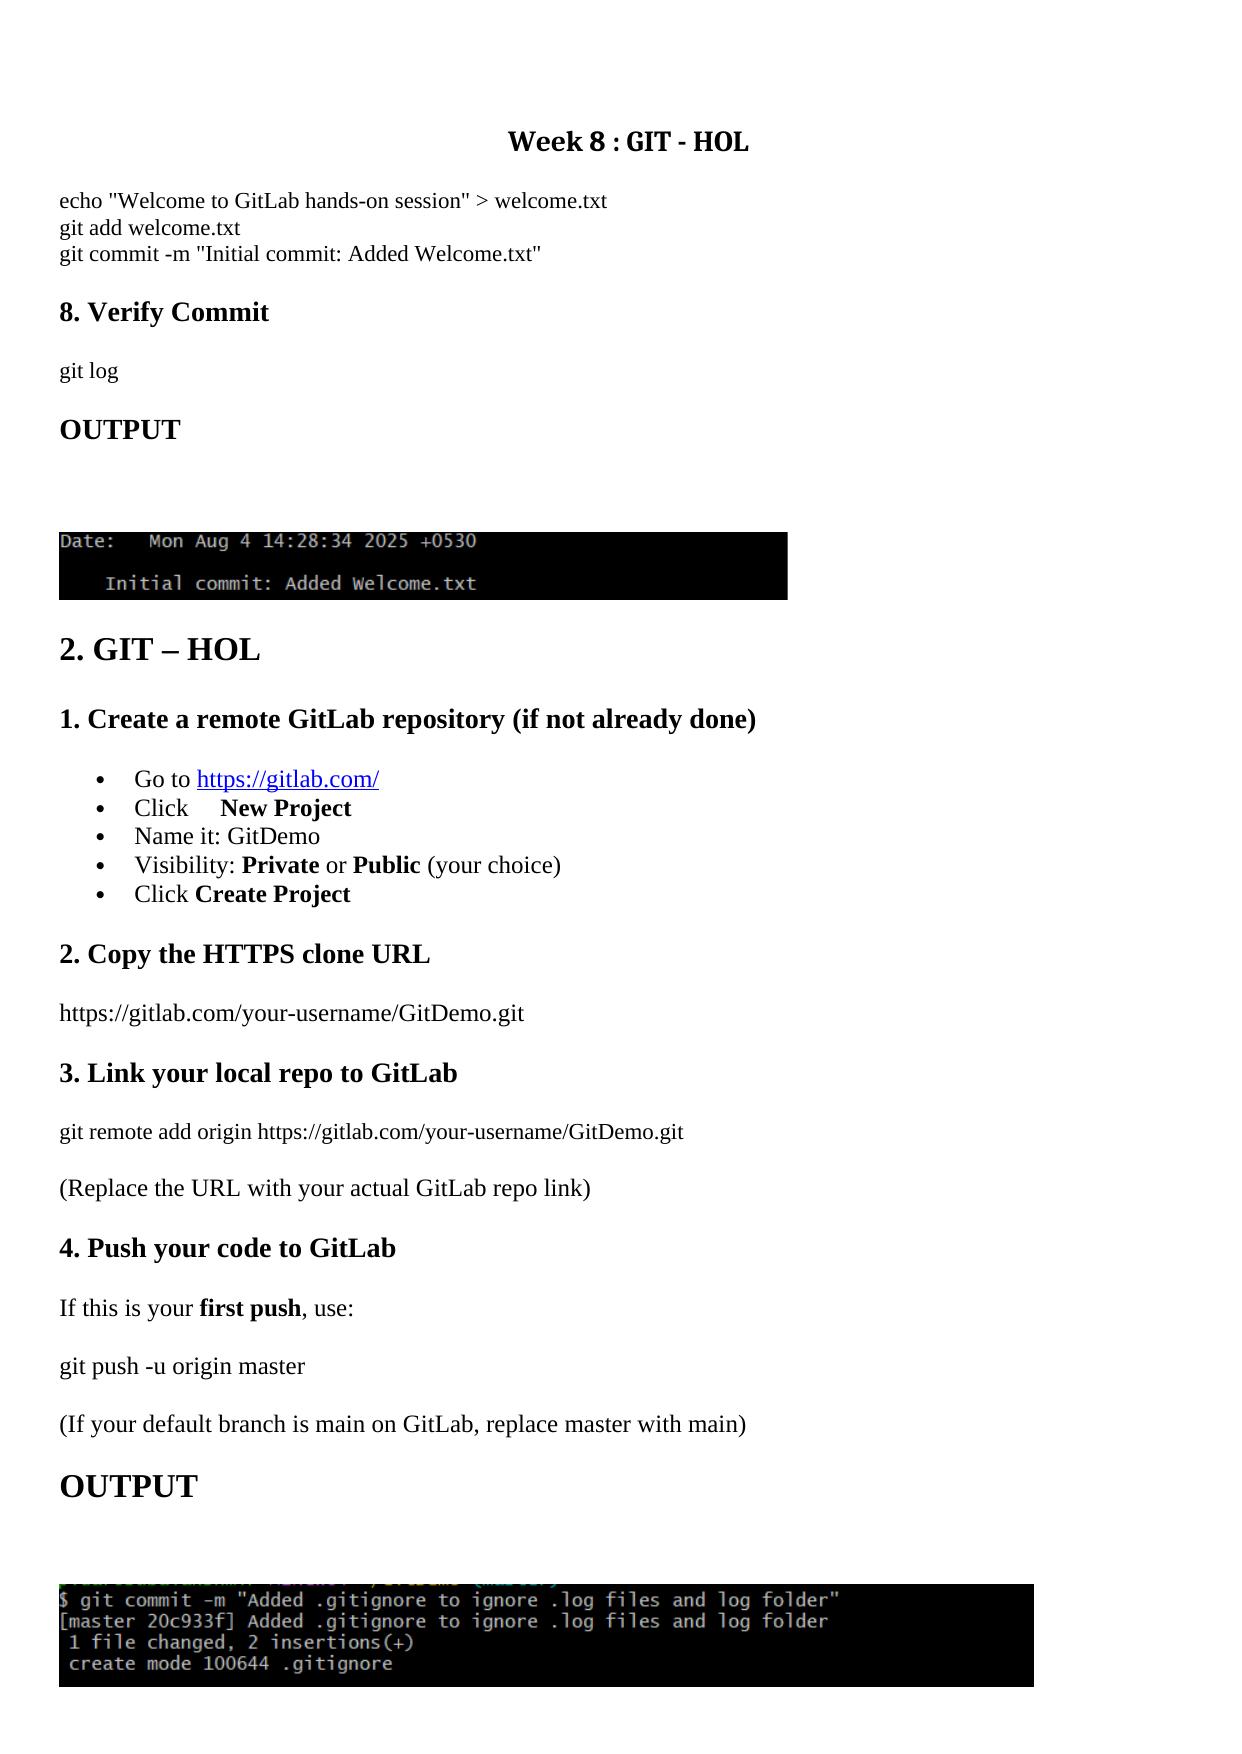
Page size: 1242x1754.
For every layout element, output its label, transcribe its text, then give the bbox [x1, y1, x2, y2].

text OUTPUT [59, 412, 1197, 446]
list Click ➕ New Project [97, 793, 1197, 821]
text (If your default branch is main on GitLab, replace master with main) [59, 1409, 1197, 1437]
text https://gitlab.com/your-username/GitDemo.git [59, 998, 1197, 1027]
text 4. Push your code to GitLab [59, 1231, 1197, 1264]
text (Replace the URL with your actual GitLab repo link) [59, 1173, 1197, 1202]
picture [59, 532, 788, 600]
text git remote add origin https://gitlab.com/your-username/GitDemo.git [59, 1118, 1197, 1144]
list Click Create Project [97, 879, 1197, 908]
text 2. GIT – HOL [59, 629, 1197, 667]
text git push -u origin master [59, 1351, 1197, 1379]
list Visibility: Private or Public (your choice) [97, 850, 1197, 879]
text git commit -m "Initial commit: Added Welcome.txt" [59, 240, 1197, 266]
text 3. Link your local repo to GitLab [59, 1056, 1197, 1089]
picture [59, 1584, 1034, 1687]
text OUTPUT [59, 1467, 1197, 1505]
list Go to https://gitlab.com/ [97, 764, 1197, 793]
text If this is your first push, use: [59, 1293, 1197, 1322]
text git log [59, 357, 1197, 383]
text 8. Verify Commit [59, 295, 1197, 328]
list Name it: GitDemo [97, 821, 1197, 850]
text 1. Create a remote GitLab repository (if not already done) [59, 702, 1197, 735]
text echo "Welcome to GitLab hands-on session" > welcome.txt [59, 187, 1197, 213]
text git add welcome.txt [59, 213, 1197, 240]
text 2. Copy the HTTPS clone URL [59, 937, 1197, 969]
